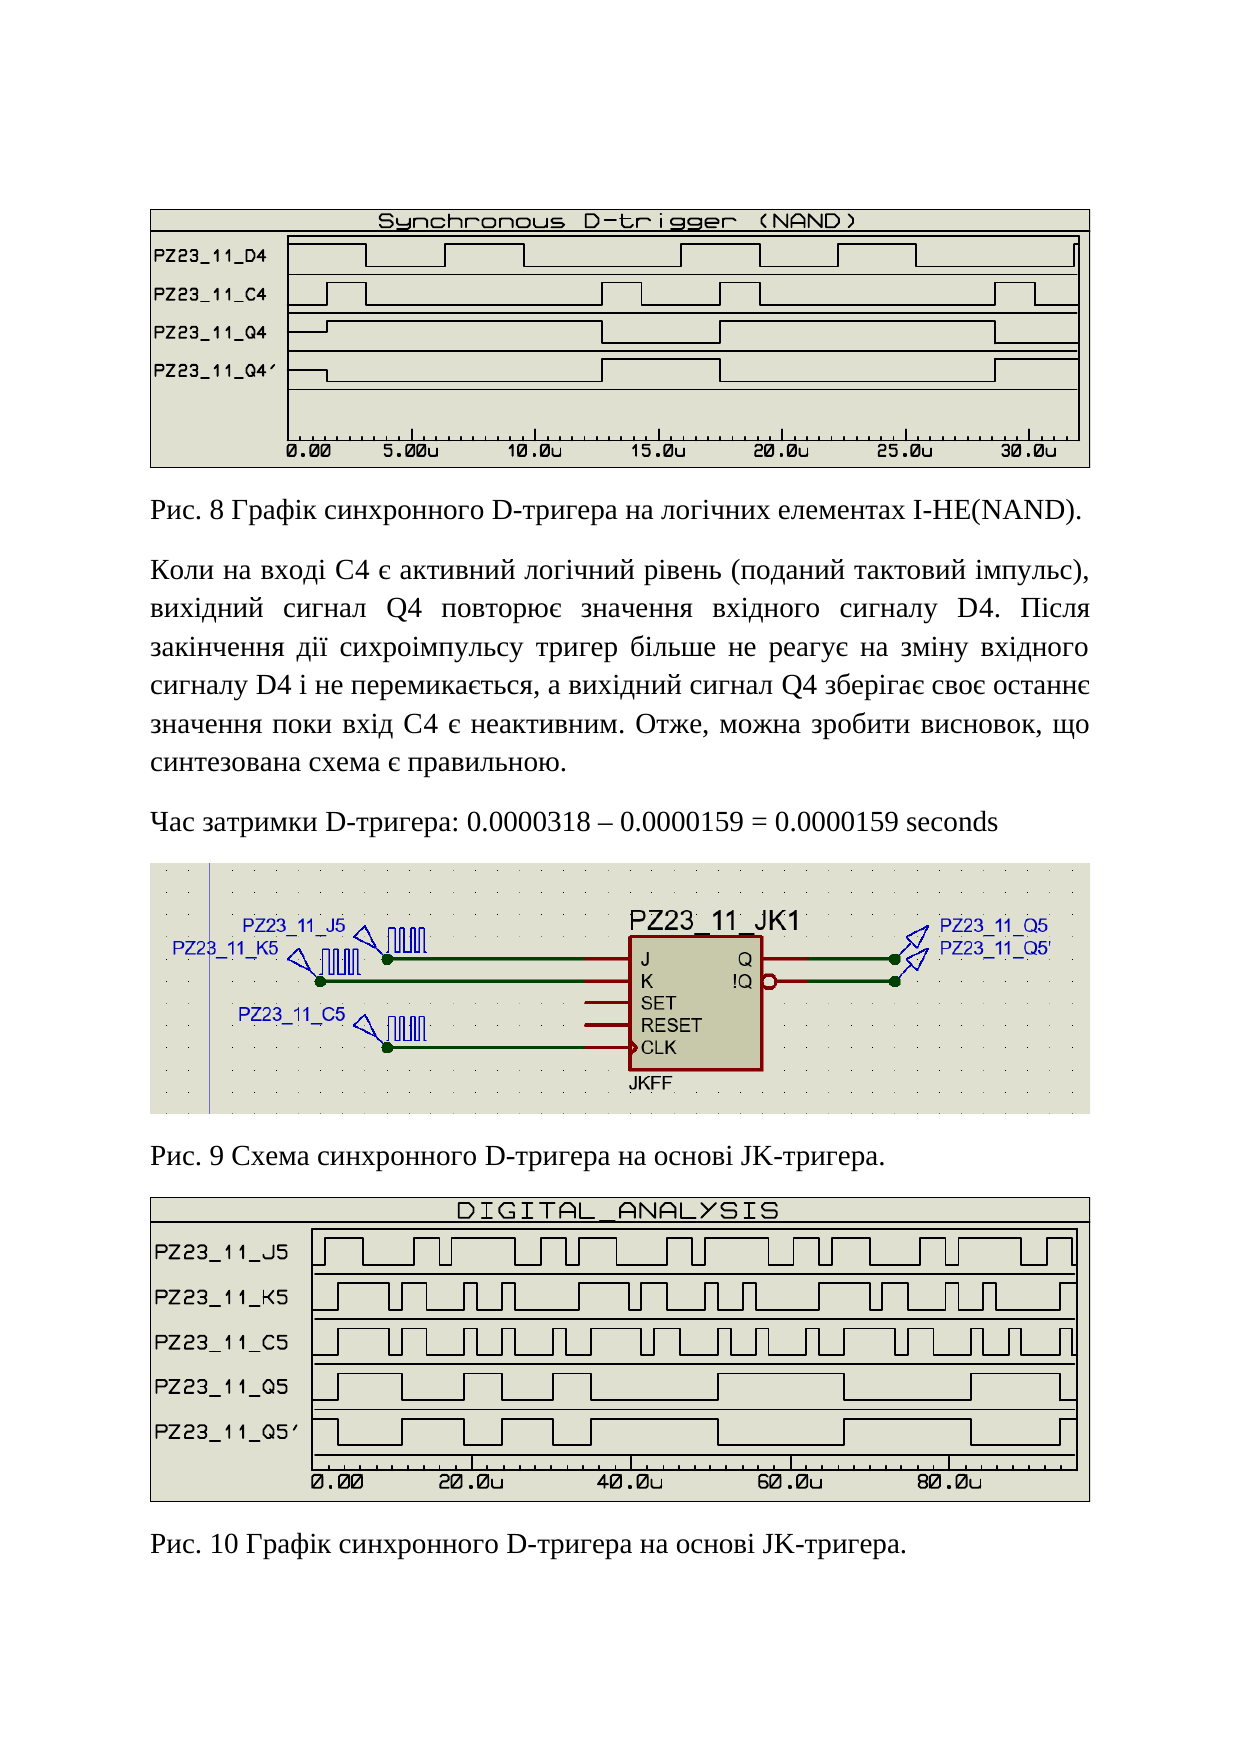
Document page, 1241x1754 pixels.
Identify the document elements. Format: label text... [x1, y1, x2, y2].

picture [150, 863, 1091, 1114]
text Рис. 10 Графік синхронного D-тригера на основі JK-тригера. [150, 1527, 1090, 1560]
text Коли на вході С4 є активний логічний рівень (поданий тактовий імпульс), вихідний сигнал Q4 повторює значення вхідного сигналу D4. Після закінчення дії сихроімпульсу тригер більше не реагує на зміну вхідного сигналу D4 і не перемикається, а вихідний сигнал Q4 зберігає своє останнє значення поки вхід С4 є неактивним. Отже, можна зробити висновок, що синтезована схема є правильною. [150, 552, 1090, 778]
text Рис. 8 Графік синхронного D-тригера на логічних елементах І-НЕ(NAND). [150, 492, 1090, 526]
text Час затримки D-тригера: 0.0000318 – 0.0000159 = 0.0000159 seconds [150, 804, 1090, 837]
text Рис. 9 Схема синхронного D-тригера на основі JK-тригера. [150, 1138, 1090, 1172]
